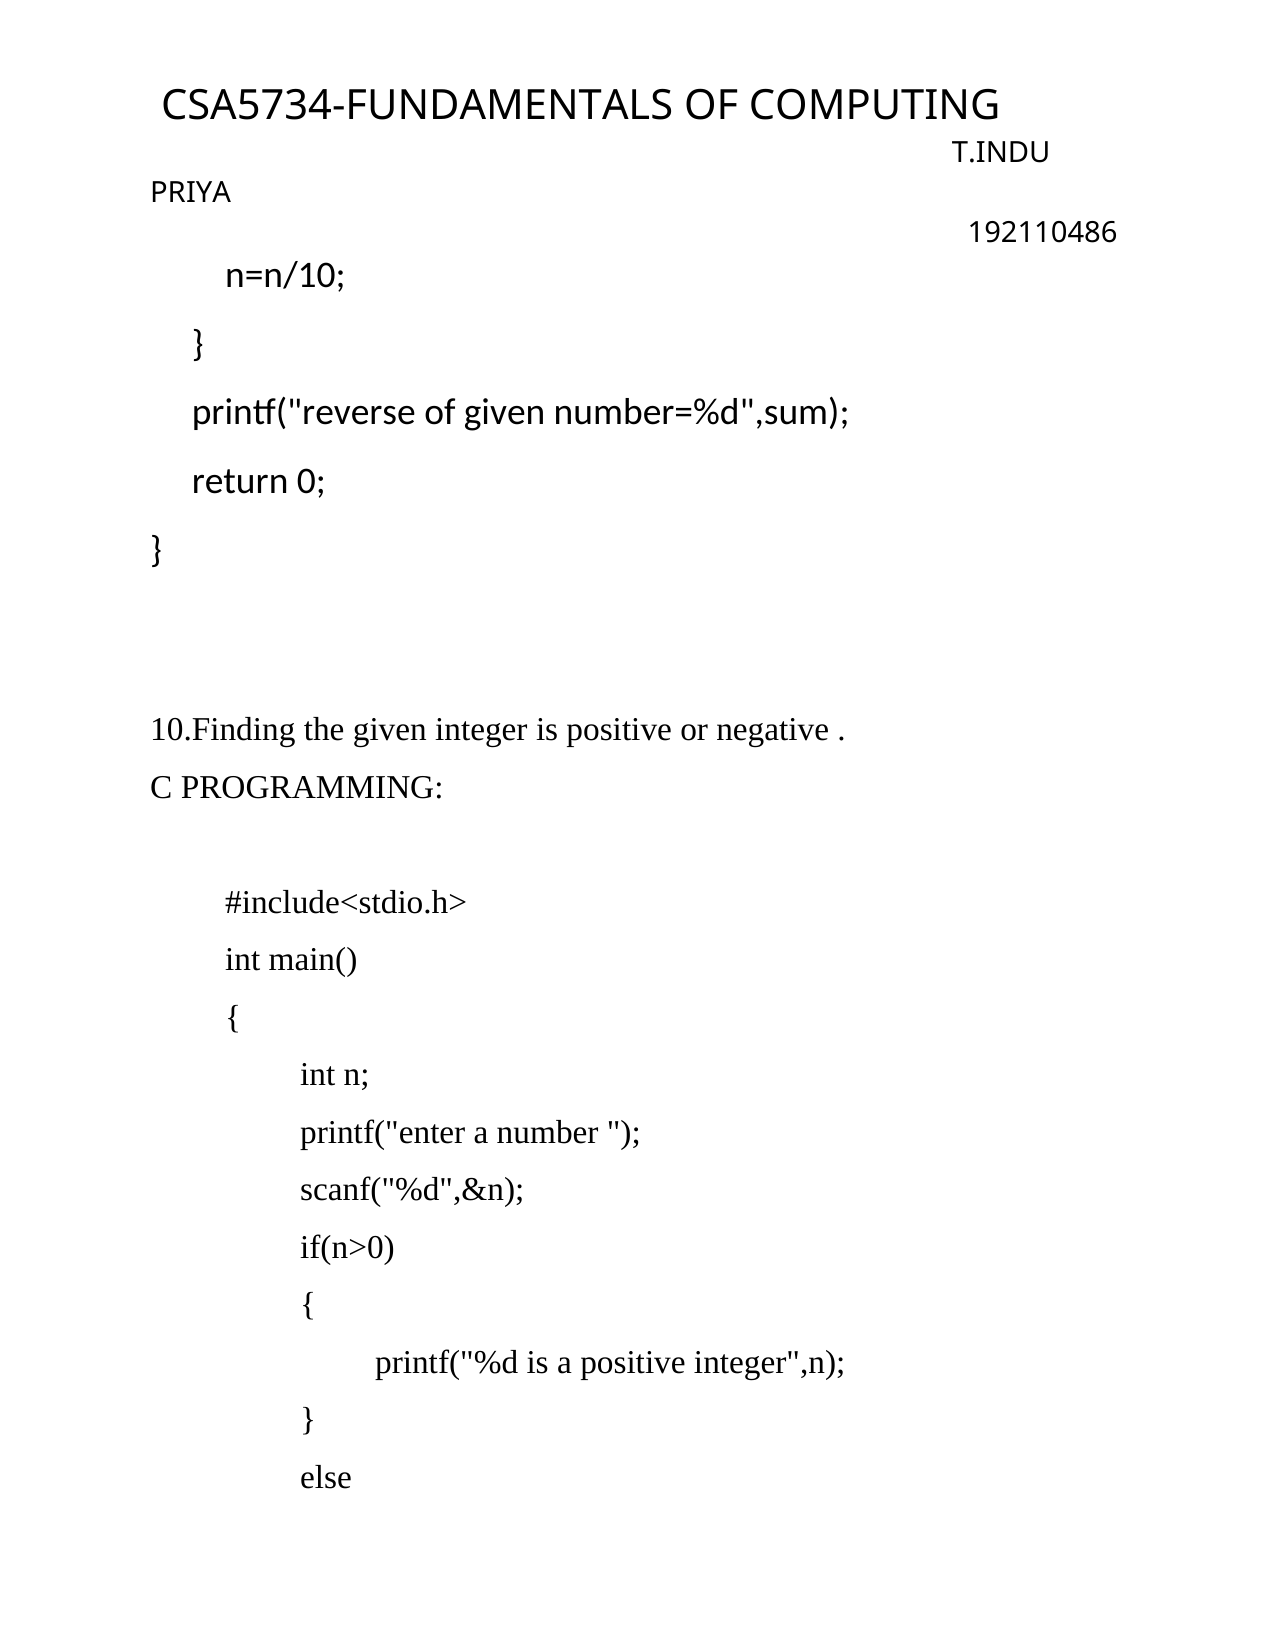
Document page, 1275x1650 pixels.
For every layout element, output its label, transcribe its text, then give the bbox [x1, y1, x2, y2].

text printf("reverse of given number=%d",sum); [150, 388, 1125, 434]
text return 0; [150, 457, 1125, 503]
text } [150, 319, 1125, 365]
list #include<stdio.h> [225, 882, 1125, 920]
list int n; [225, 1054, 1125, 1093]
list scanf("%d",&n); [225, 1169, 1125, 1208]
list C PROGRAMMING: [150, 767, 1125, 805]
text n=n/10; [150, 251, 1125, 297]
list } [225, 1399, 1125, 1438]
list int main() [225, 939, 1125, 978]
list printf("enter a number "); [225, 1112, 1125, 1150]
list printf("%d is a positive integer",n); [225, 1342, 1125, 1380]
list { [225, 997, 1125, 1035]
list if(n>0) [225, 1227, 1125, 1265]
list { [225, 1284, 1125, 1323]
text } [150, 526, 1125, 572]
list else [225, 1457, 1125, 1495]
text 10.Finding the given integer is positive or negative . [150, 709, 1125, 748]
